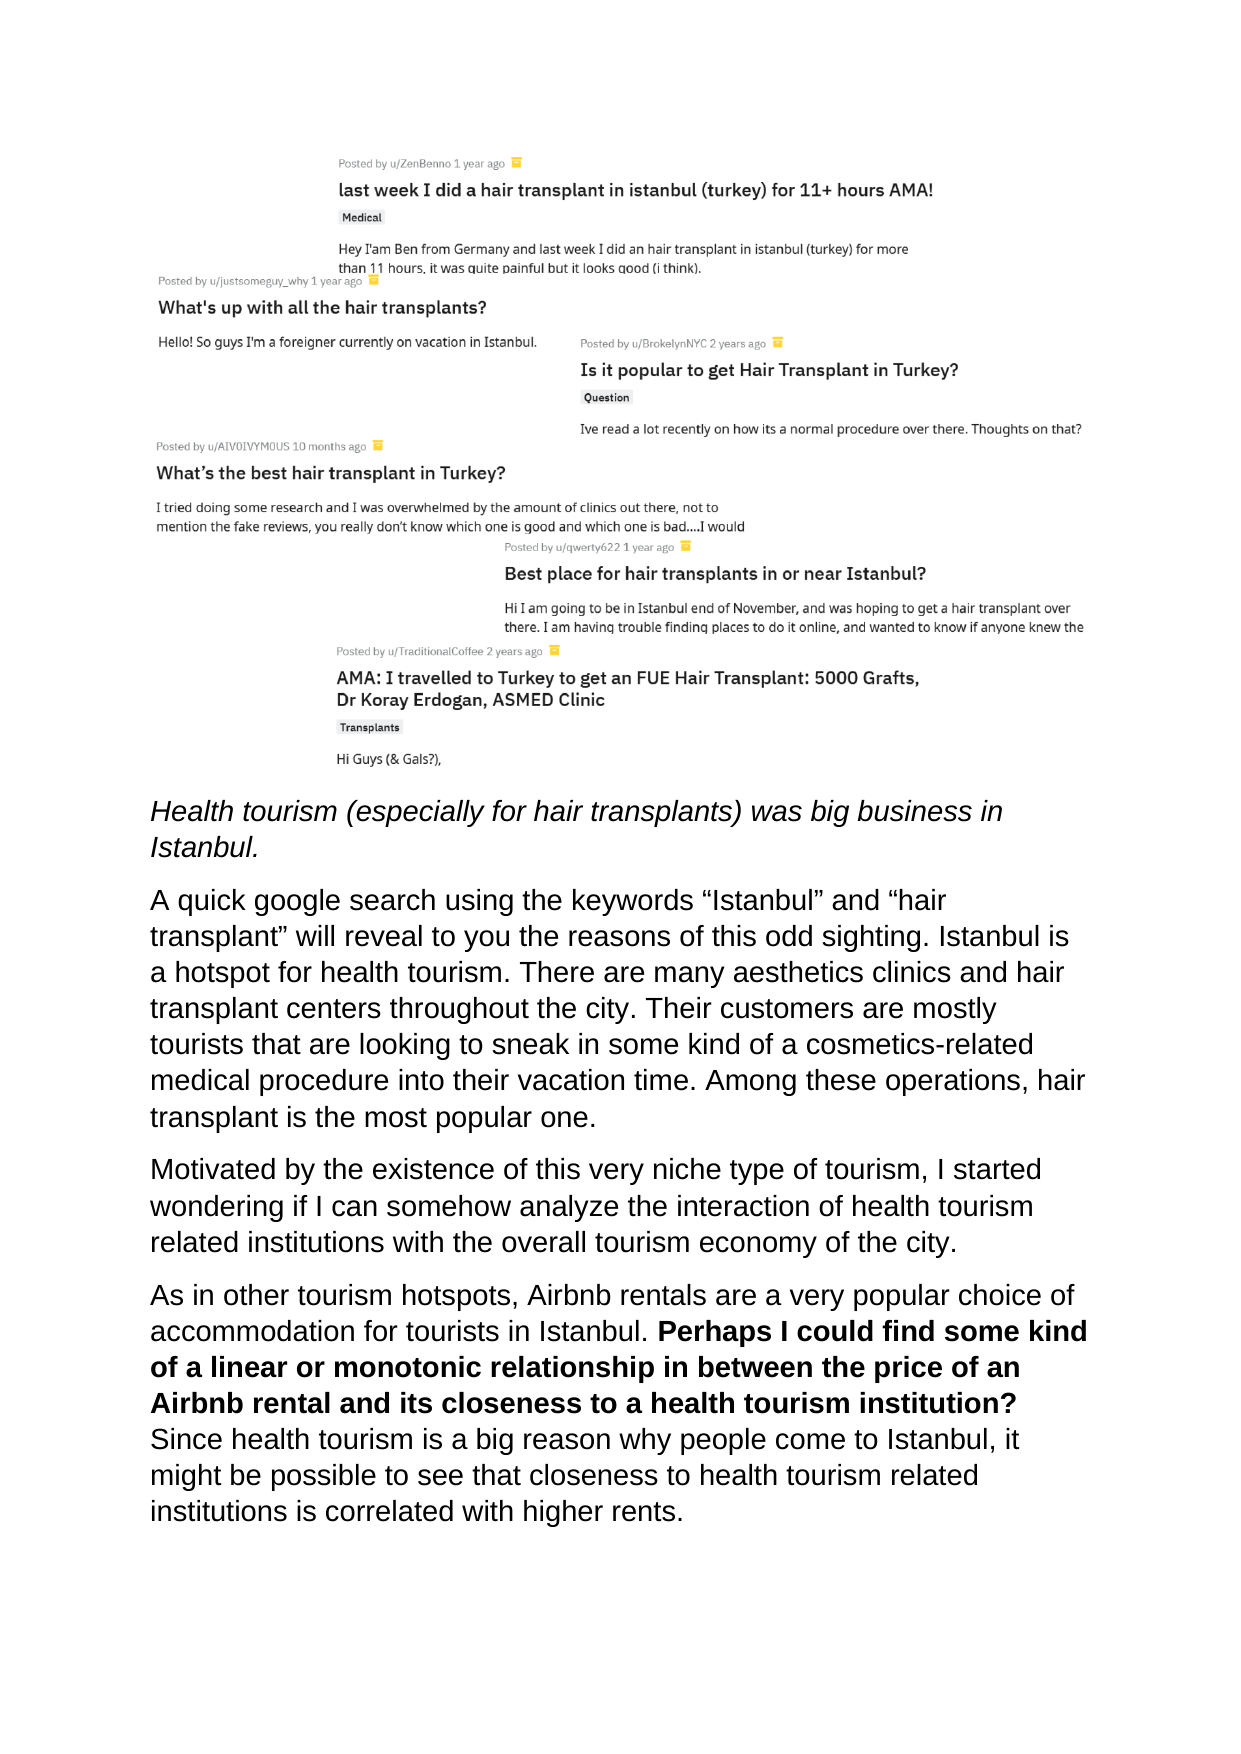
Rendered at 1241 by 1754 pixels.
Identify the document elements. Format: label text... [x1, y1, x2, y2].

text As in other tourism hotspots, Airbnb rentals are a very popular choice of accommodation for tourists in Istanbul. Perhaps I could find some kind of a linear or monotonic relationship in between the price of an Airbnb rental and its closeness to a health tourism institution? Since health tourism is a big reason why people come to Istanbul, it might be possible to see that closeness to health tourism related institutions is correlated with higher rents. [150, 1277, 1090, 1528]
text Motivated by the existence of this very niche type of tourism, I started wondering if I can somehow analyze the interaction of health tourism related institutions with the overall tourism economy of the city. [150, 1152, 1090, 1258]
text A quick google search using the keywords “Istanbul” and “hair transplant” will reveal to you the reasons of this odd sighting. Istanbul is a hotspot for health tourism. There are many aesthetics clinics and hair transplant centers throughout the city. Their customers are mostly tourists that are looking to sneak in some kind of a cosmetics-related medical procedure into their vacation time. Among these operations, hair transplant is the most popular one. [150, 883, 1090, 1133]
picture [150, 150, 1091, 775]
text Health tourism (especially for hair transplants) was big business in Istanbul. [150, 794, 1090, 863]
